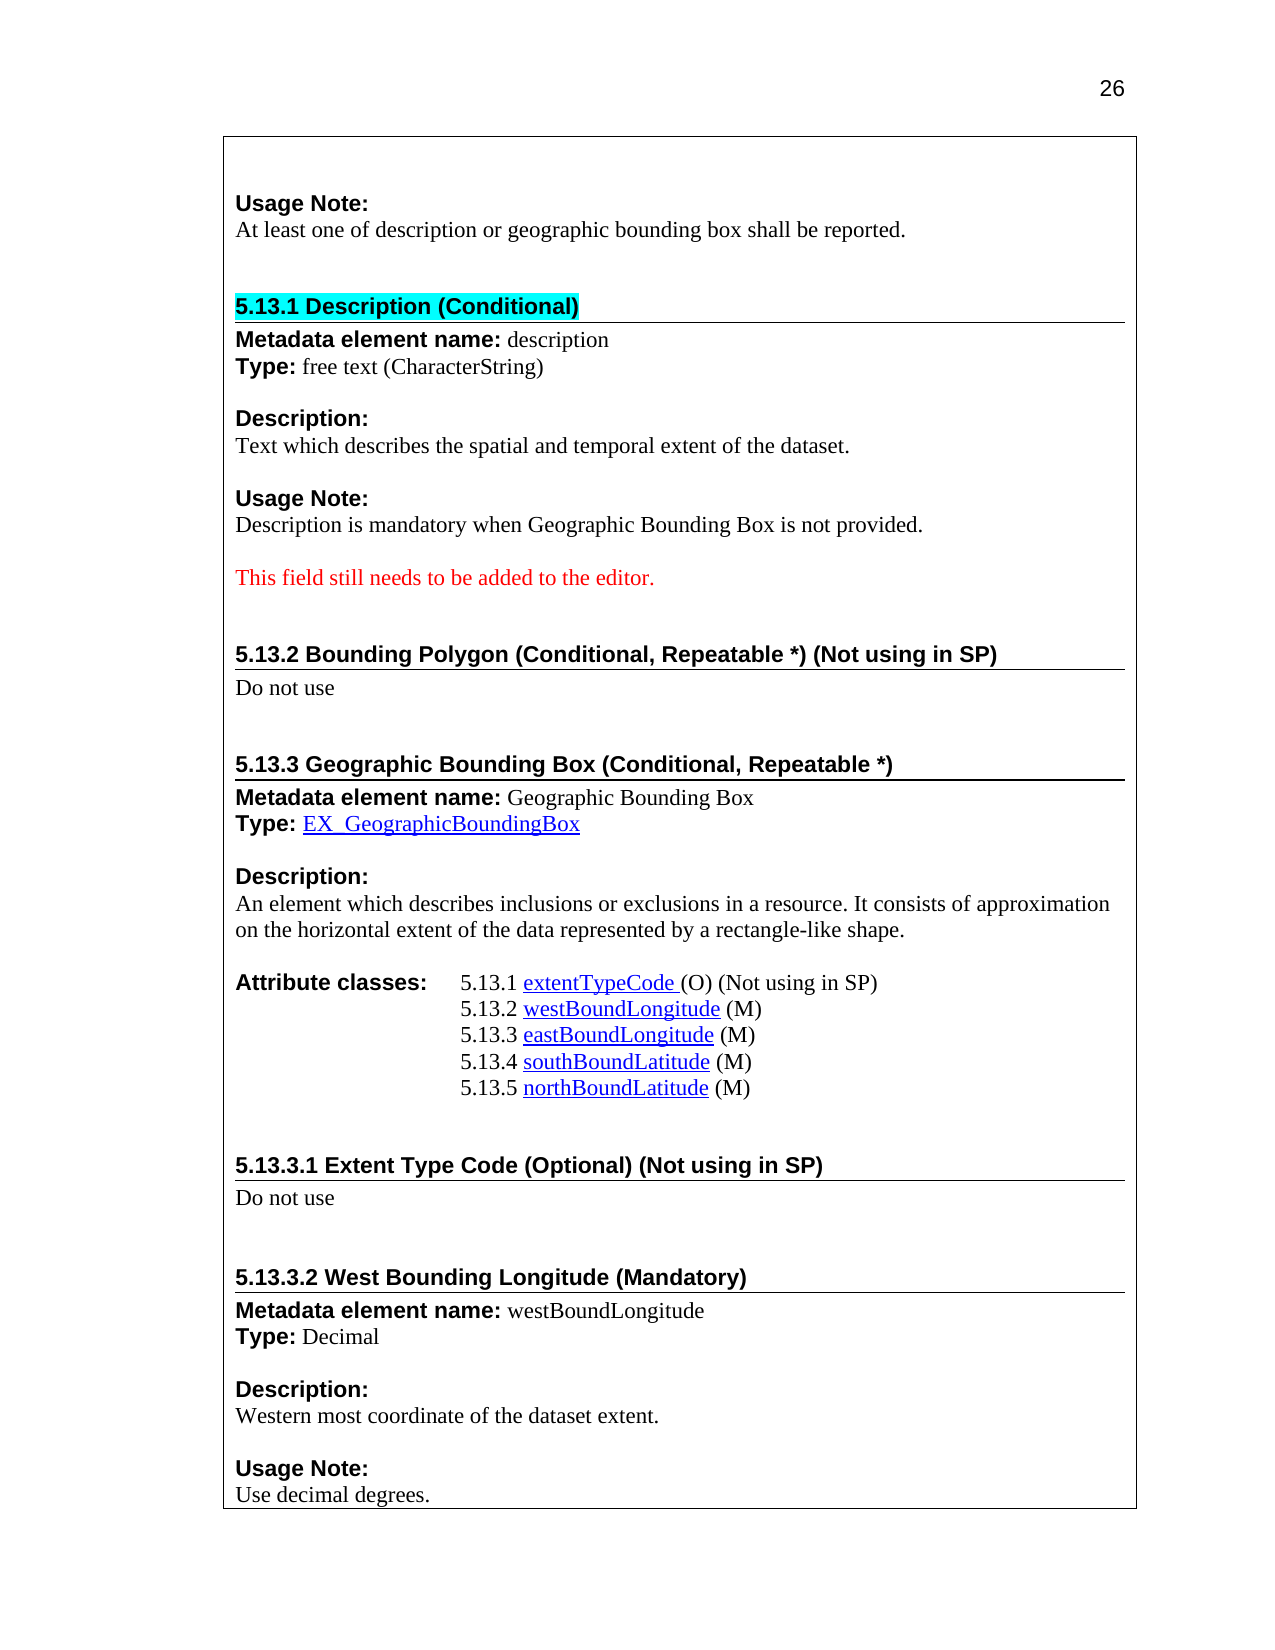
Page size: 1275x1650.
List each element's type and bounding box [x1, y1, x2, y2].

table_header [224, 137, 1136, 1508]
